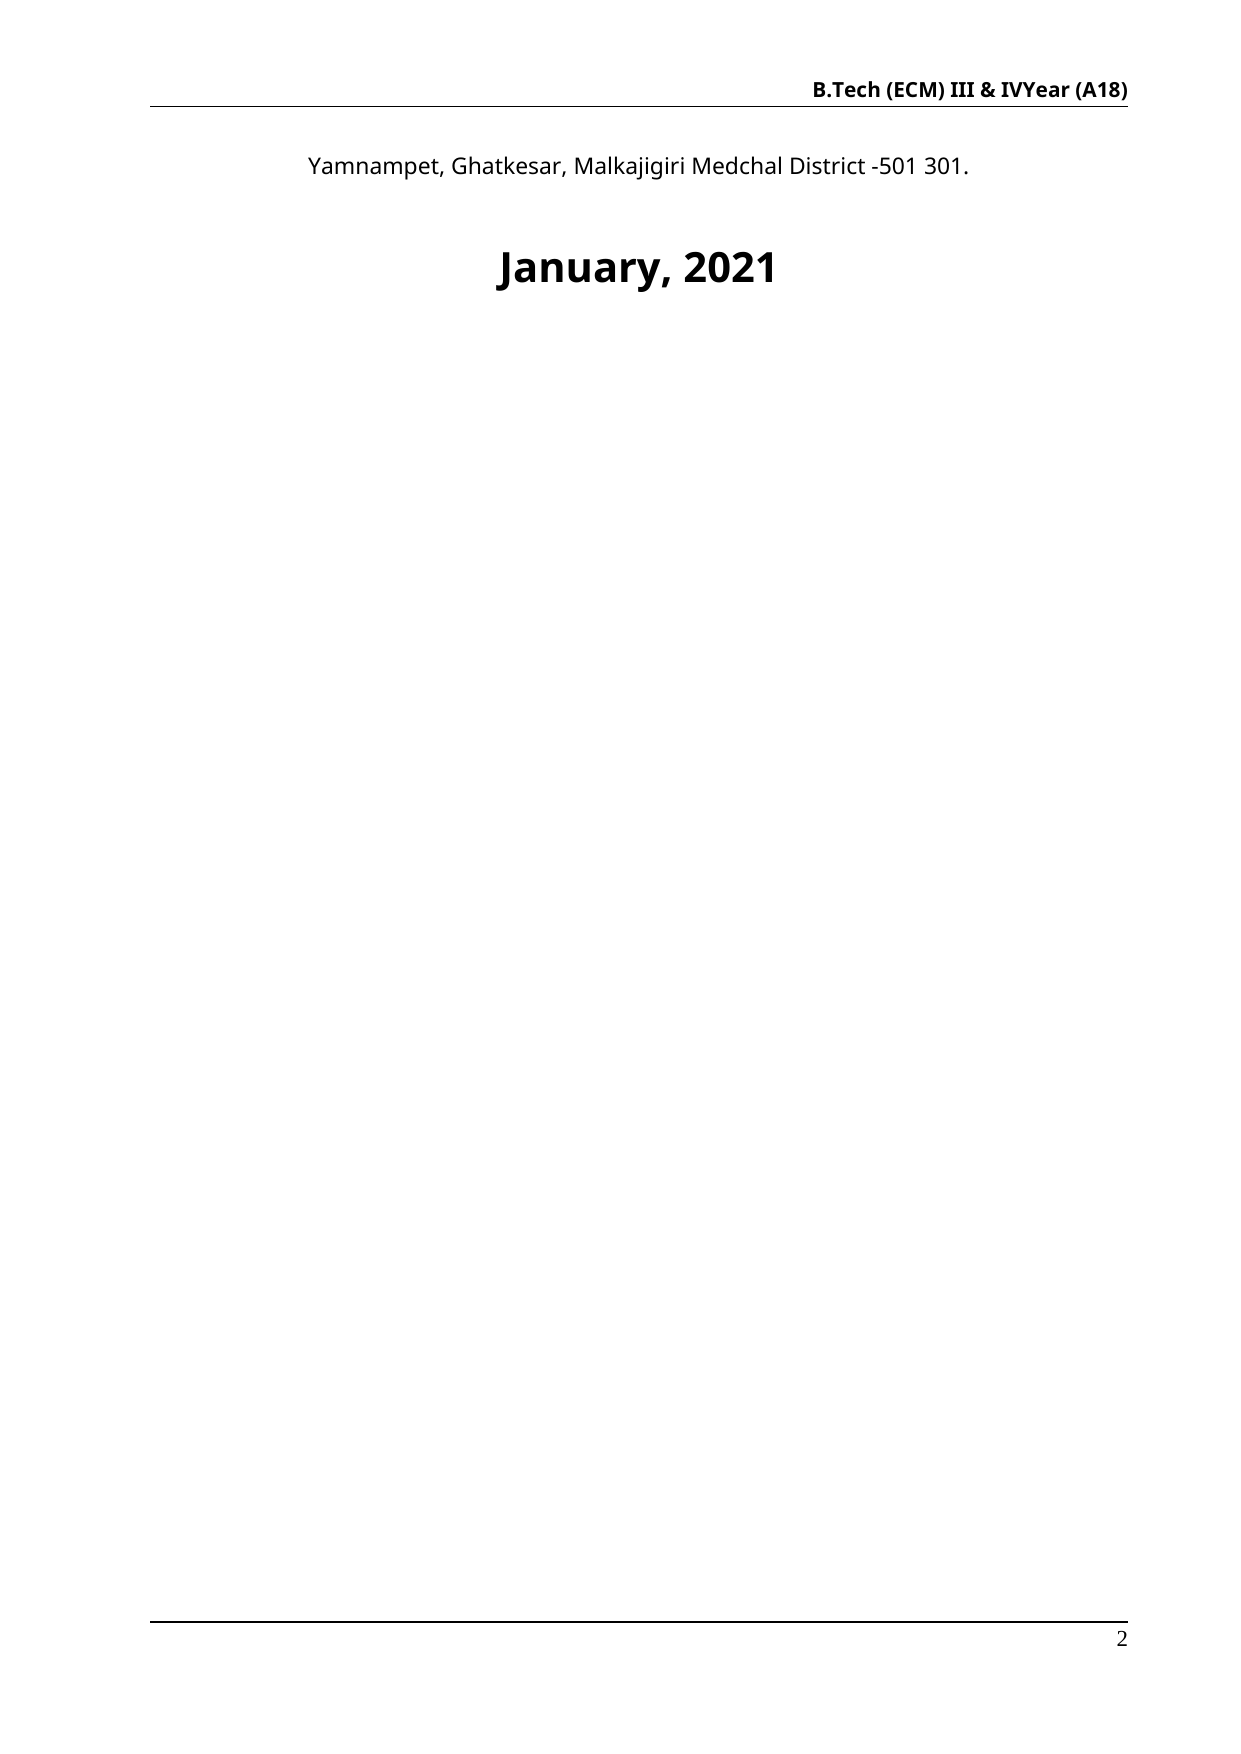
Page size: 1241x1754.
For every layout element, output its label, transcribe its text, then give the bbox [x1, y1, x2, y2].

text Yamnampet, Ghatkesar, Malkajigiri Medchal District -501 301. [150, 150, 1128, 181]
text January, 2021 [150, 238, 1128, 295]
